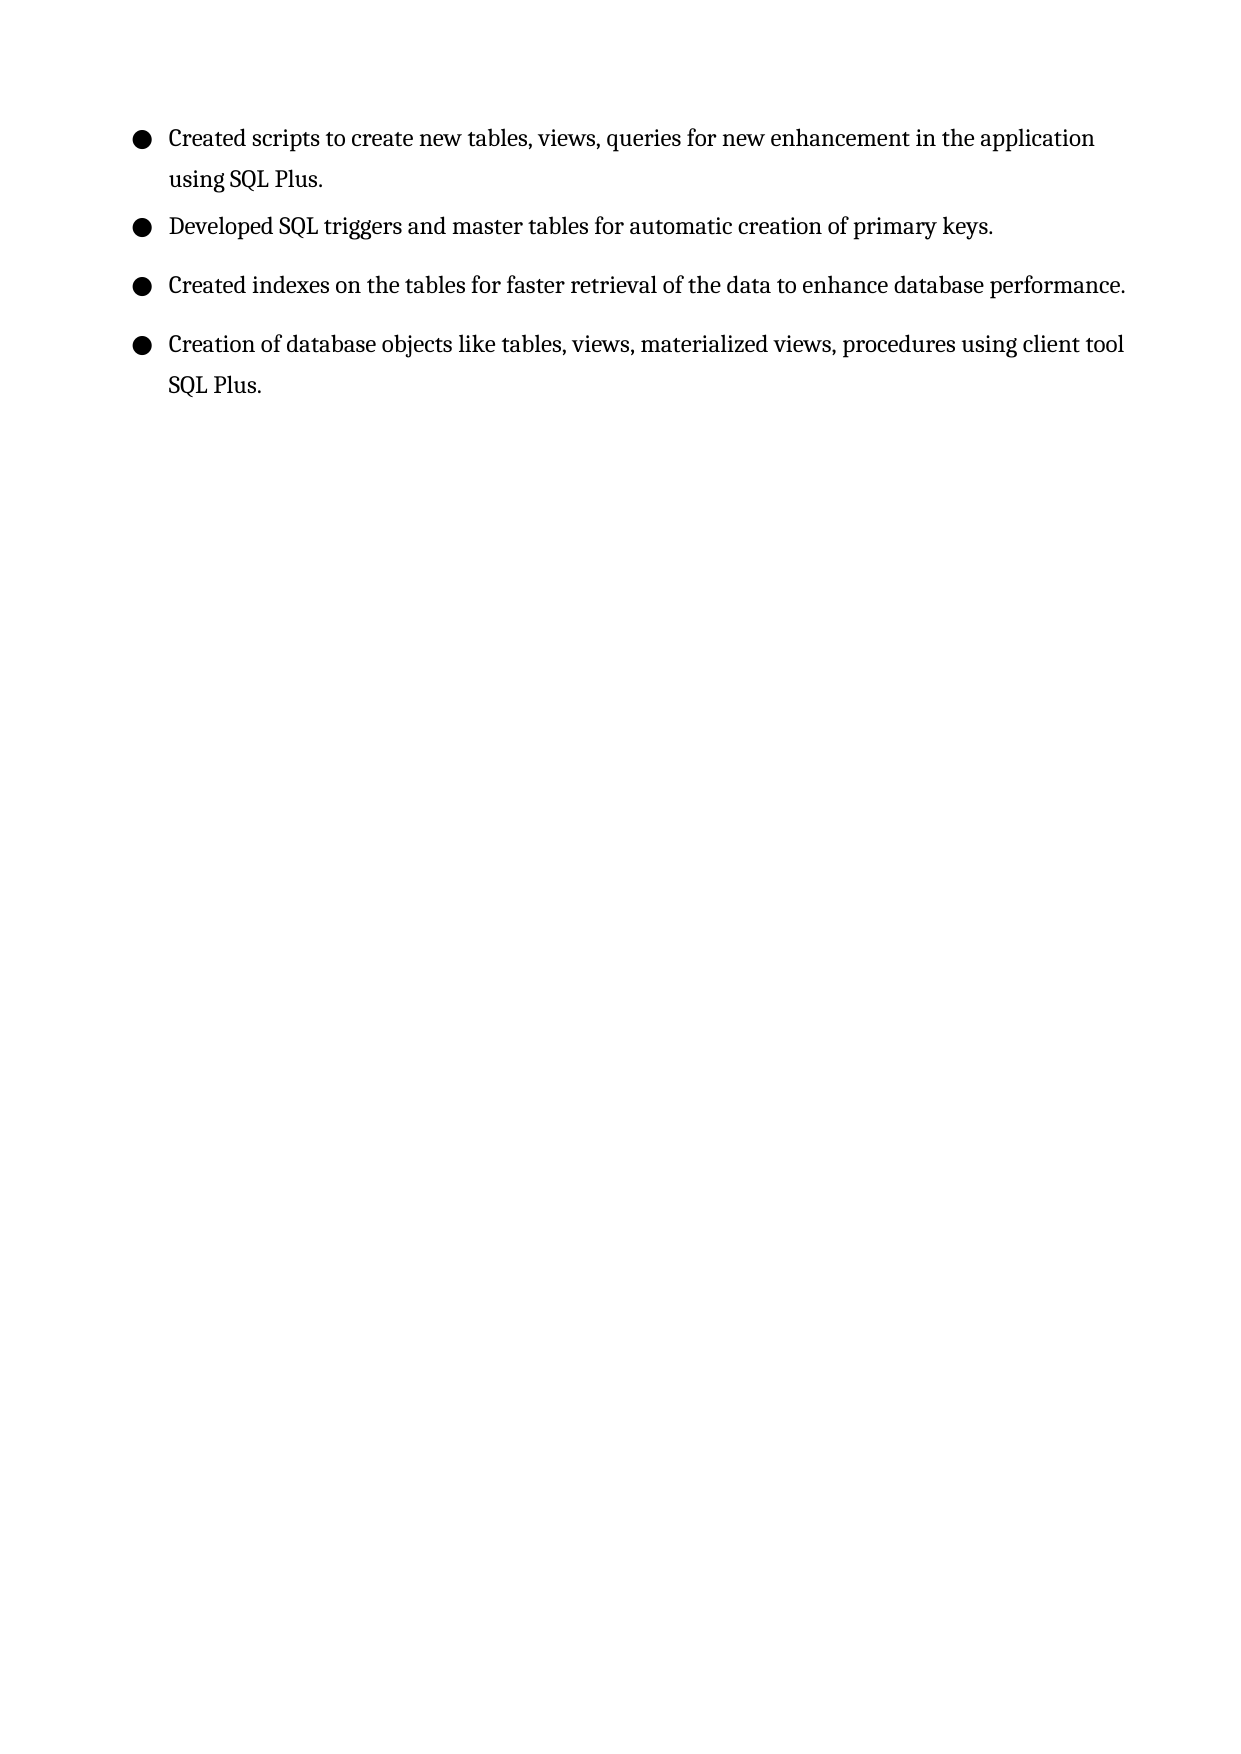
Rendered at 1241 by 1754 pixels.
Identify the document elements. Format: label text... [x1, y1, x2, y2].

list Created scripts to create new tables, views, queries for new enhancement in the application using SQL Plus. [131, 109, 1153, 193]
list Creation of database objects like tables, views, materialized views, procedures using client tool SQL Plus. [131, 315, 1153, 399]
list Developed SQL triggers and master tables for automatic creation of primary keys. [131, 198, 1153, 249]
list Created indexes on the tables for faster retrieval of the data to enhance database performance. [131, 256, 1153, 308]
